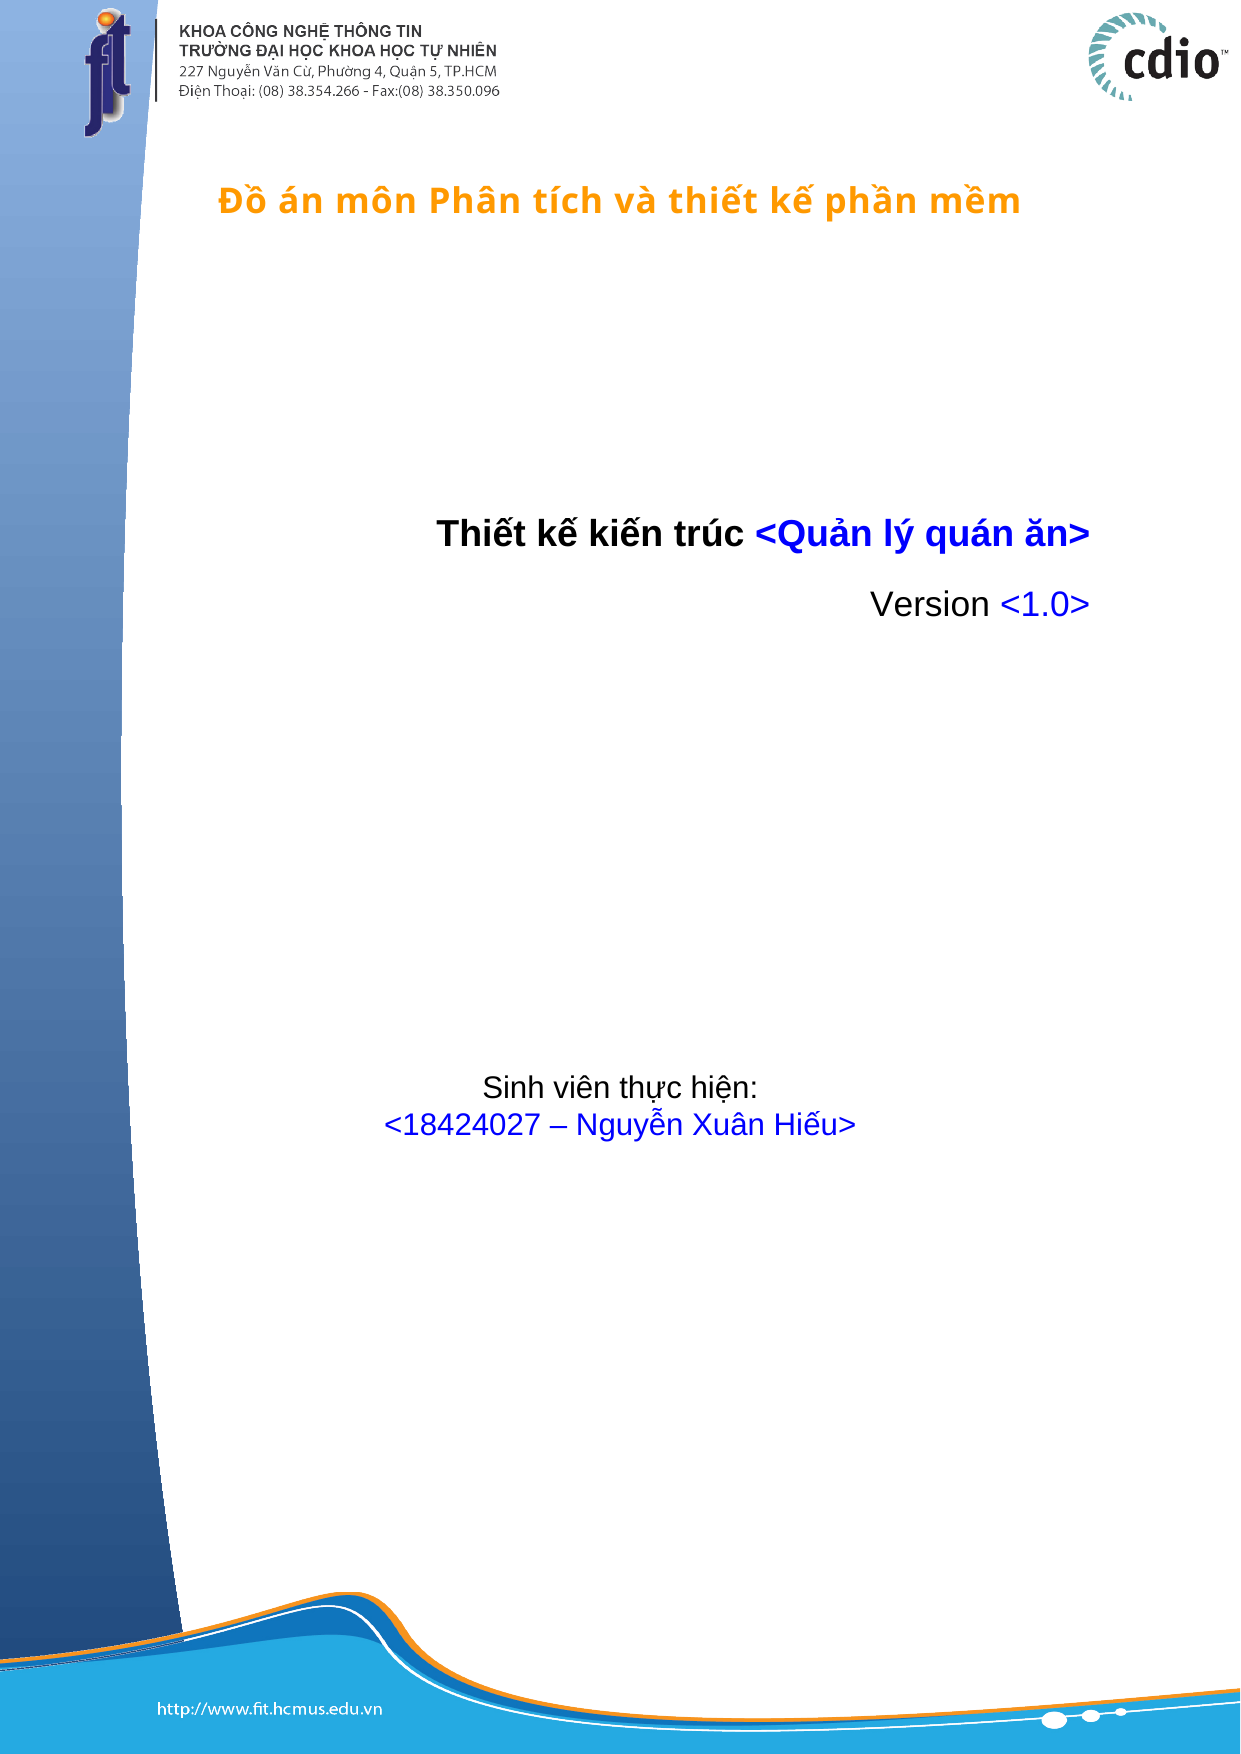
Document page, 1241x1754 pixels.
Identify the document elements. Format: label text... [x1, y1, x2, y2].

picture [61, 1, 1241, 161]
text Sinh viên thực hiện: [150, 1069, 1090, 1106]
title Thiết kế kiến trúc <Quản lý quán ăn> [150, 511, 1090, 554]
text Version <1.0> [150, 583, 1090, 624]
text <18424027 – Nguyễn Xuân Hiếu> [150, 1106, 1090, 1141]
picture [0, 1592, 1241, 1754]
